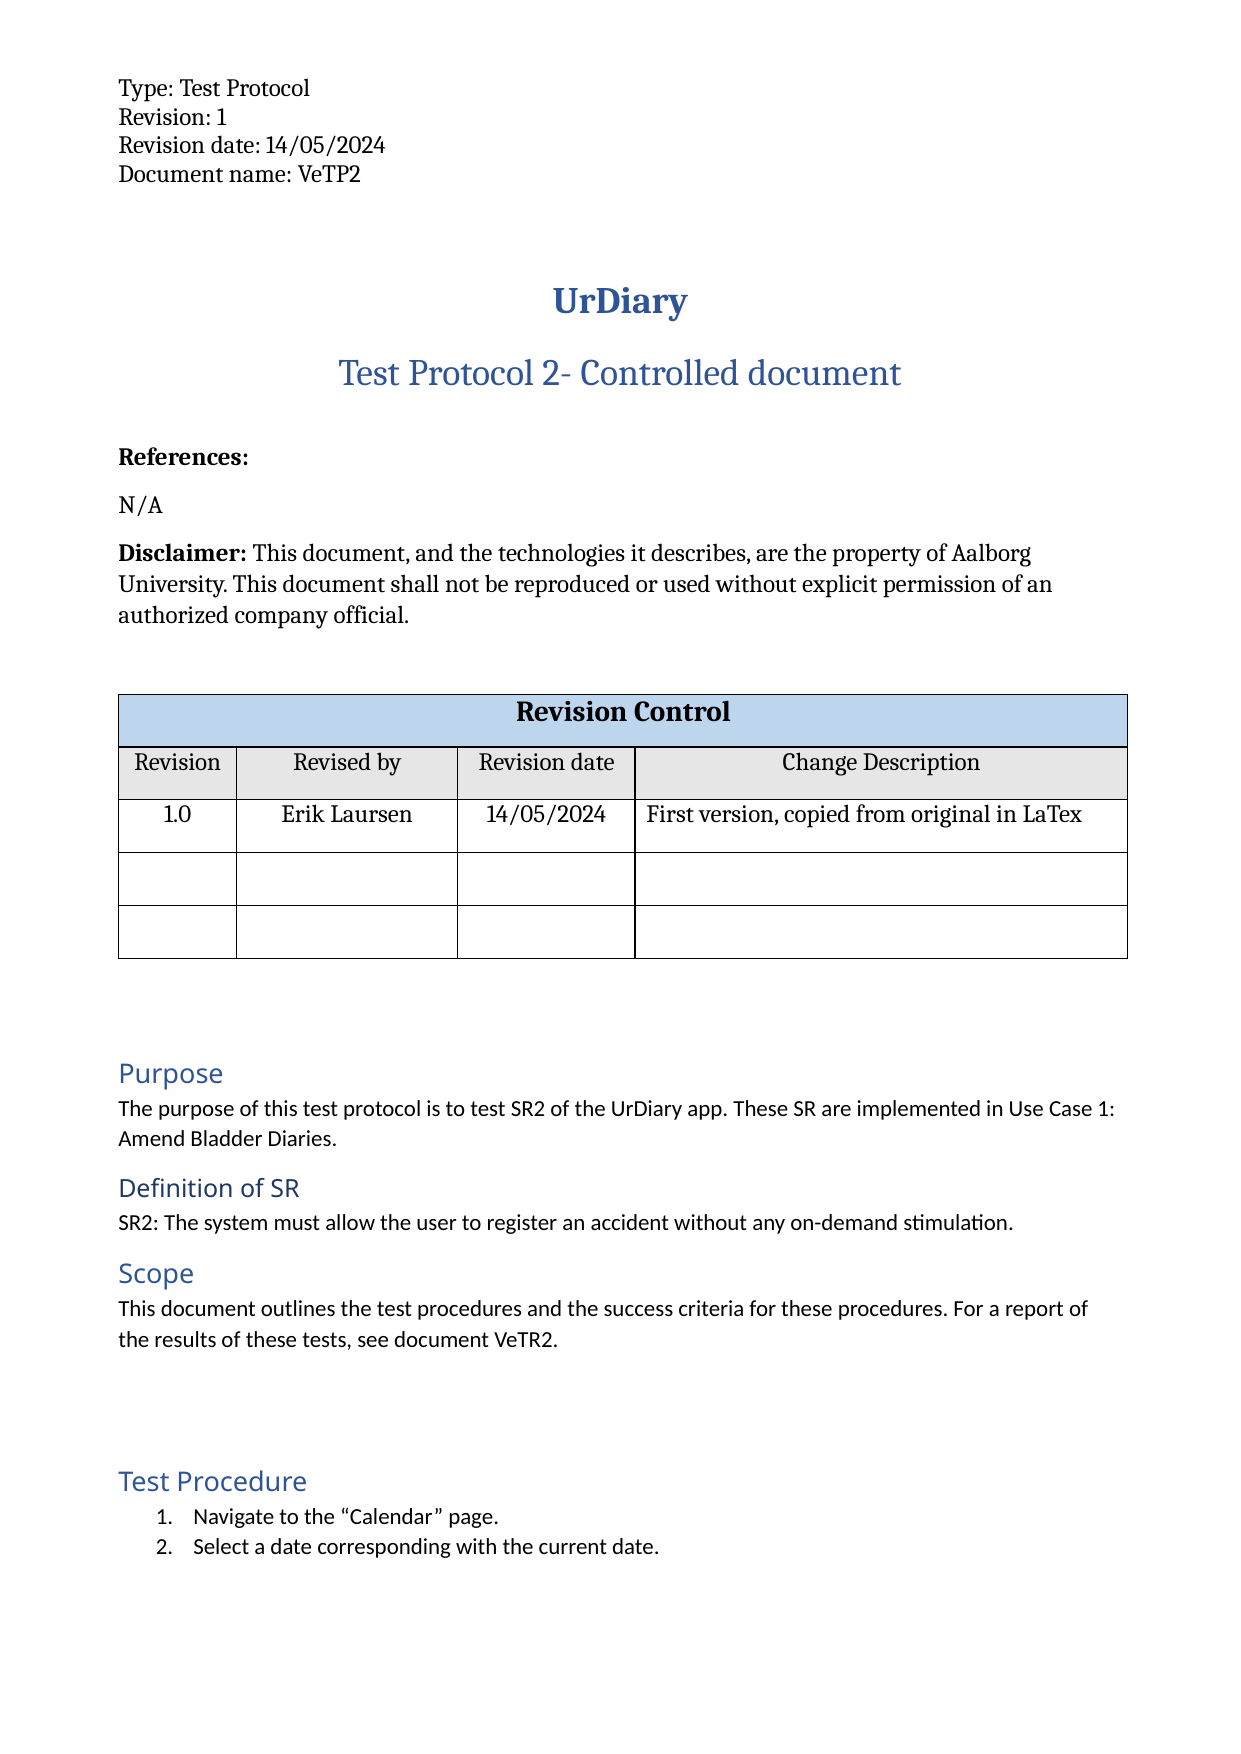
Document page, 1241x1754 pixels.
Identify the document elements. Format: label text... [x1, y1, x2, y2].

table_cell Revision [119, 748, 236, 799]
subtitle Purpose [118, 1054, 1122, 1091]
table_cell [119, 853, 236, 905]
list Navigate to the “Calendar” page. [156, 1502, 1122, 1530]
table_cell [458, 906, 634, 958]
table_cell Revision date [458, 748, 634, 799]
table_cell 14/05/2024 [458, 800, 634, 852]
table_cell [458, 853, 634, 905]
table_cell Revised by [237, 748, 457, 799]
text SR2: The system must allow the user to register an accident without any on-demand stimulation. [118, 1208, 1122, 1236]
table_cell [119, 906, 236, 958]
table_cell Erik Laursen [237, 800, 457, 852]
text Disclaimer: This document, and the technologies it describes, are the property of Aalborg University. This document shall not be reproduced or used without explicit permission of an authorized company official. [118, 539, 1122, 629]
table_cell [237, 906, 457, 958]
table_cell First version, copied from original in LaTex [636, 800, 1127, 852]
table_cell Change Description [636, 748, 1127, 799]
text This document outlines the test procedures and the success criteria for these procedures. For a report of the results of these tests, see document VeTR2. [118, 1294, 1122, 1353]
list Select a date corresponding with the current date. [156, 1532, 1122, 1560]
subtitle Test Protocol 2- Controlled document [118, 352, 1122, 395]
table_cell 1.0 [119, 800, 236, 852]
table_header Revision Control [119, 695, 1127, 746]
subtitle UrDiary [118, 280, 1122, 323]
subtitle Test Procedure [118, 1462, 1122, 1499]
table_cell [237, 853, 457, 905]
subtitle Definition of SR [118, 1171, 1122, 1205]
text The purpose of this test protocol is to test SR2 of the UrDiary app. These SR are implemented in Use Case 1: Amend Bladder Diaries. [118, 1094, 1122, 1152]
table_cell [636, 906, 1127, 958]
table_cell [636, 853, 1127, 905]
text References: [118, 443, 1122, 472]
text N/A [118, 491, 1122, 520]
subtitle Scope [118, 1255, 1122, 1292]
